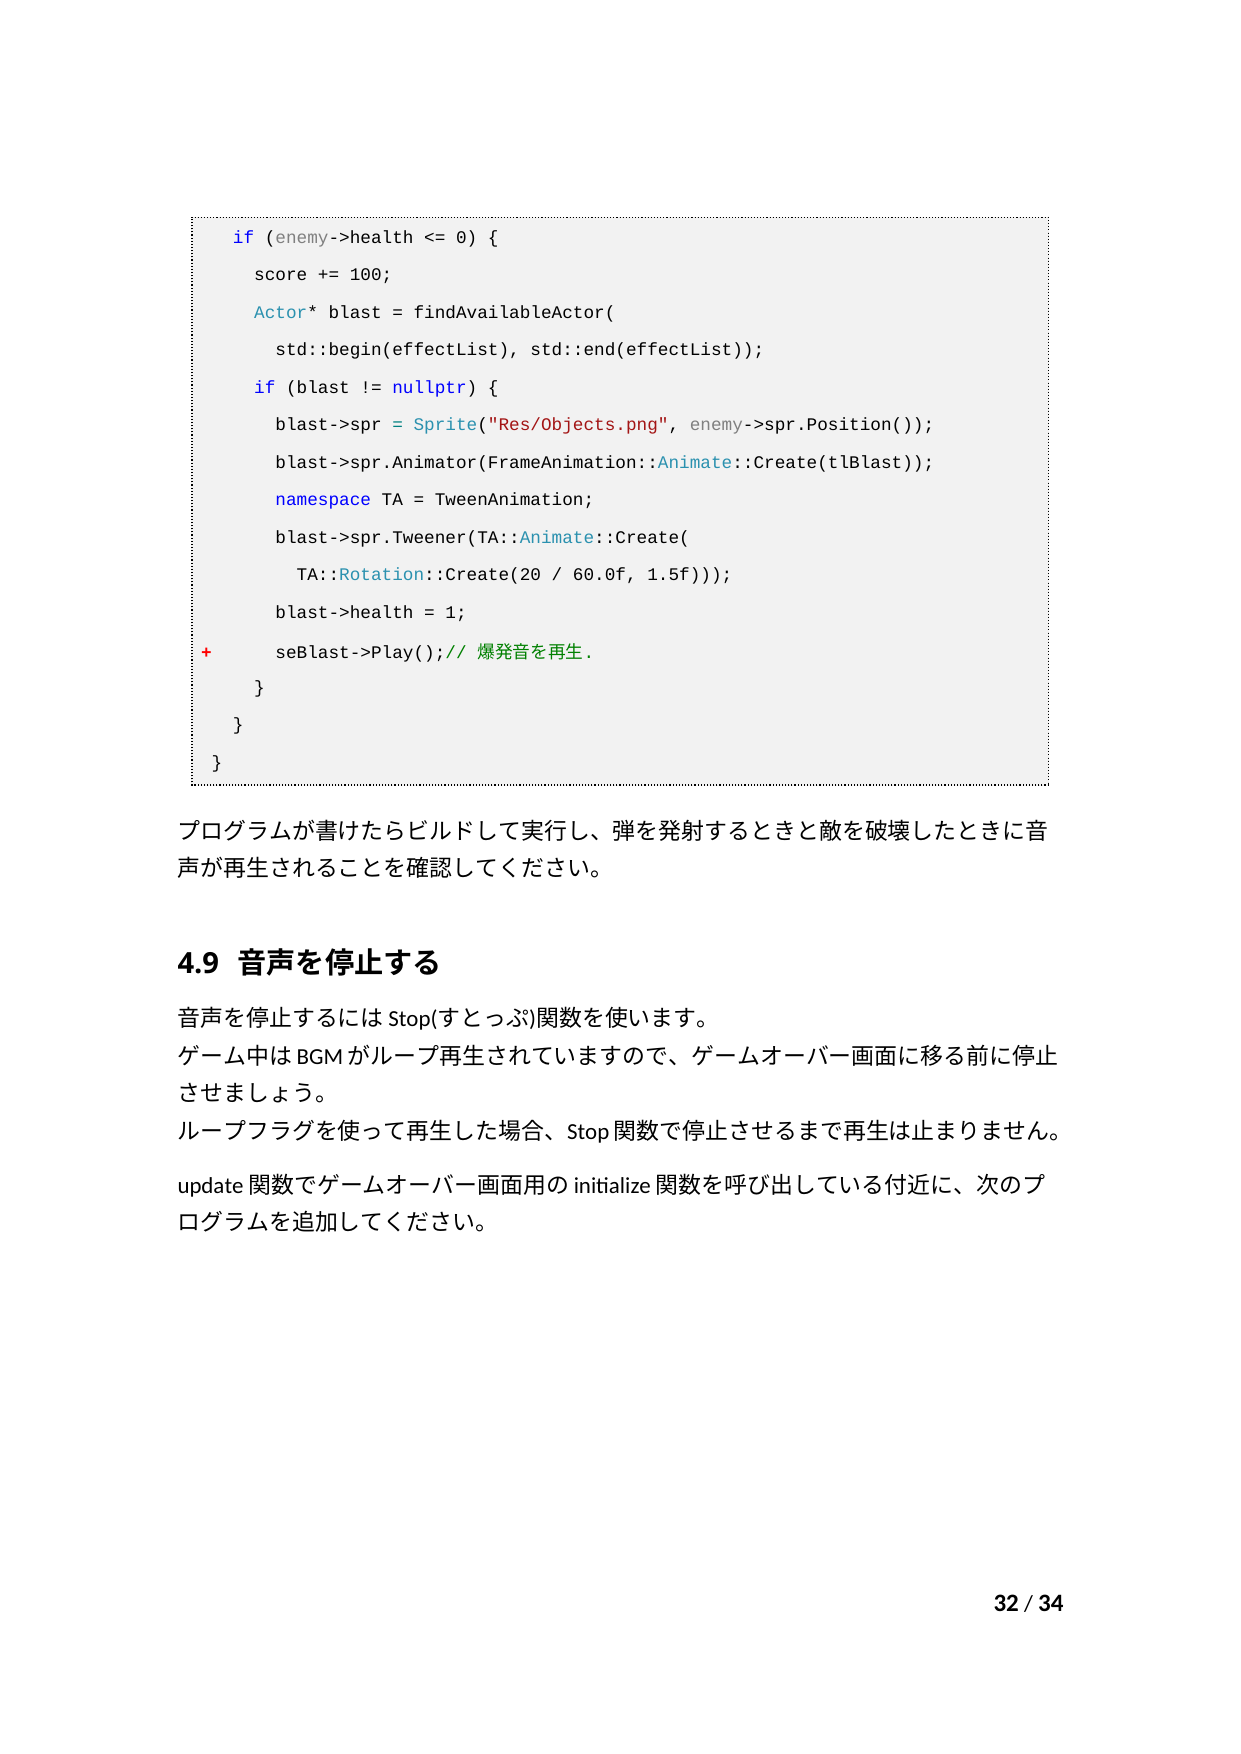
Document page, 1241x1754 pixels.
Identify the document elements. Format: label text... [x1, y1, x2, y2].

subtitle 音声を停止する [177, 923, 1063, 998]
text プログラムが書けたらビルドして実行し、弾を発射するときと敵を破壊したときに音声が再生されることを確認してください。 [177, 811, 1063, 886]
text update関数でゲームオーバー画面用のinitialize関数を呼び出している付近に、次のプログラムを追加してください。 [177, 1165, 1063, 1240]
text 音声を停止するにはStop(すとっぷ)関数を使います。 ゲーム中はBGMがループ再生されていますので、ゲームオーバー画面に移る前に停止させましょう。 ループフラグを使って再生した場合、Stop関数で停止させるまで再生は止まりません。 [177, 998, 1063, 1148]
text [191, 217, 1049, 786]
